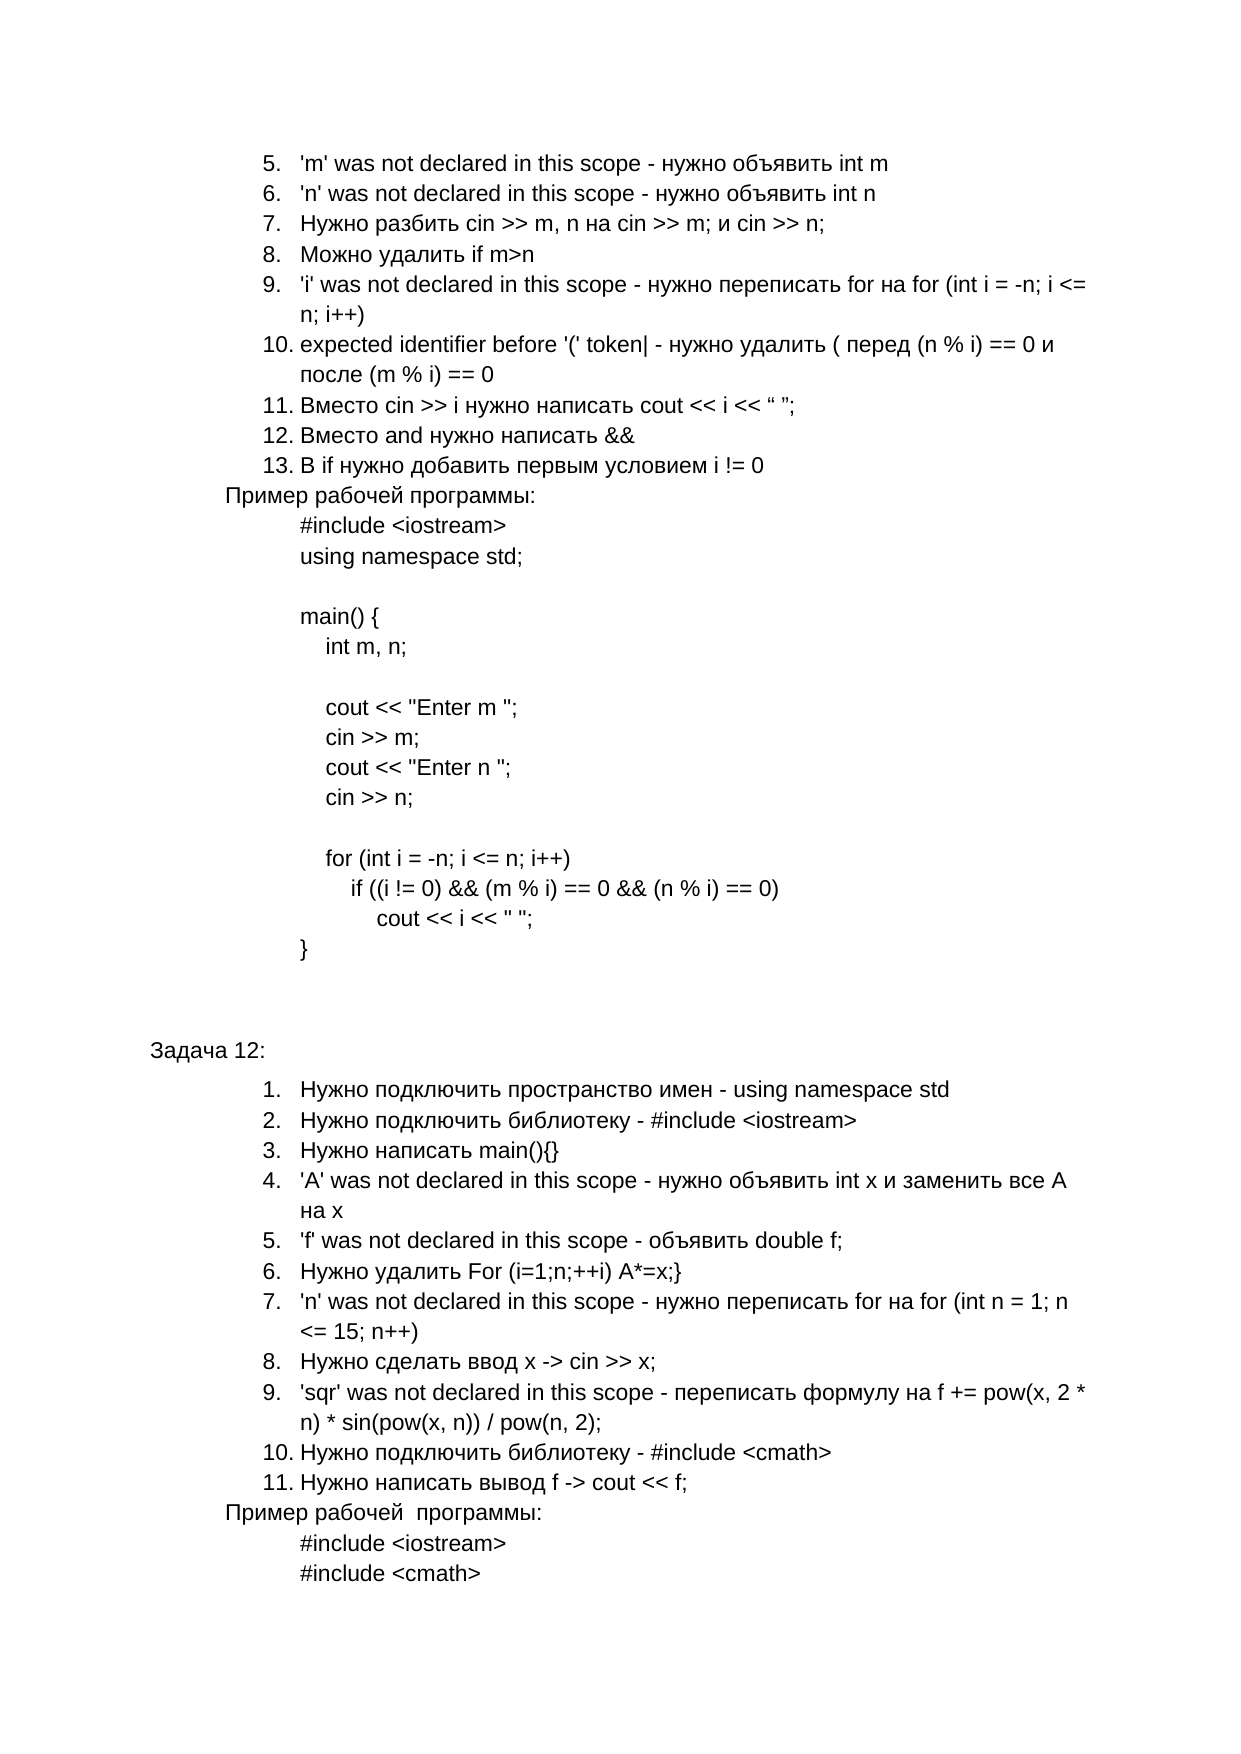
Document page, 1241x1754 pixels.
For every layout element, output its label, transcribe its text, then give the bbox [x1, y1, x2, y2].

text using namespace std; [300, 543, 1090, 569]
list Вместо cin >> i нужно написать cout << i << “ ”; [262, 392, 1090, 418]
list Нужно разбить cin >> m, n на cin >> m; и cin >> n; [262, 210, 1090, 237]
text } [300, 935, 1090, 962]
text #include <iostream> [300, 1529, 1090, 1556]
list 'n' was not declared in this scope - нужно переписать for на for (int n = 1; n <= 15; n++) [262, 1288, 1090, 1344]
list 'f' was not declared in this scope - объявить double f; [262, 1227, 1090, 1254]
list Нужно написать main(){} [262, 1137, 1090, 1163]
text cout << i << " "; [300, 905, 1090, 932]
list Вместо and нужно написать && [262, 422, 1090, 448]
list Нужно подключить библиотеку - #include <iostream> [262, 1107, 1090, 1133]
text #include <iostream> [300, 512, 1090, 539]
text if ((i != 0) && (m % i) == 0 && (n % i) == 0) [300, 875, 1090, 901]
list 'm' was not declared in this scope - нужно объявить int m [262, 150, 1090, 176]
list Нужно сделать ввод x -> cin >> x; [262, 1348, 1090, 1374]
list Можно удалить if m>n [262, 241, 1090, 267]
text Пример рабочей программы: [150, 1499, 1090, 1526]
text int m, n; [300, 633, 1090, 660]
text Пример рабочей программы: [150, 482, 1090, 509]
list expected identifier before '(' token| - нужно удалить ( перед (n % i) == 0 и после (m % i) == 0 [262, 331, 1090, 388]
text cout << "Enter m "; [300, 694, 1090, 720]
list 'sqr' was not declared in this scope - переписать формулу на f += pow(x, 2 * n) * sin(pow(x, n)) / pow(n, 2); [262, 1378, 1090, 1435]
list В if нужно добавить первым условием i != 0 [262, 452, 1090, 478]
text main() { [300, 603, 1090, 629]
text cin >> m; [300, 724, 1090, 750]
text #include <cmath> [300, 1560, 1090, 1586]
list Нужно подключить пространство имен - using namespace std [262, 1076, 1090, 1103]
list Нужно написать вывод f -> cout << f; [262, 1469, 1090, 1495]
list 'A' was not declared in this scope - нужно объявить int x и заменить все A на x [262, 1167, 1090, 1223]
text cout << "Enter n "; [300, 754, 1090, 781]
text cin >> n; [300, 784, 1090, 811]
list Нужно удалить For (i=1;n;++i) A*=x;} [262, 1258, 1090, 1284]
list 'n' was not declared in this scope - нужно объявить int n [262, 180, 1090, 207]
text for (int i = -n; i <= n; i++) [300, 845, 1090, 871]
subtitle Задача 12: [150, 1037, 1090, 1064]
list 'i' was not declared in this scope - нужно переписать for на for (int i = -n; i <= n; i++) [262, 271, 1090, 327]
list Нужно подключить библиотеку - #include <cmath> [262, 1439, 1090, 1465]
